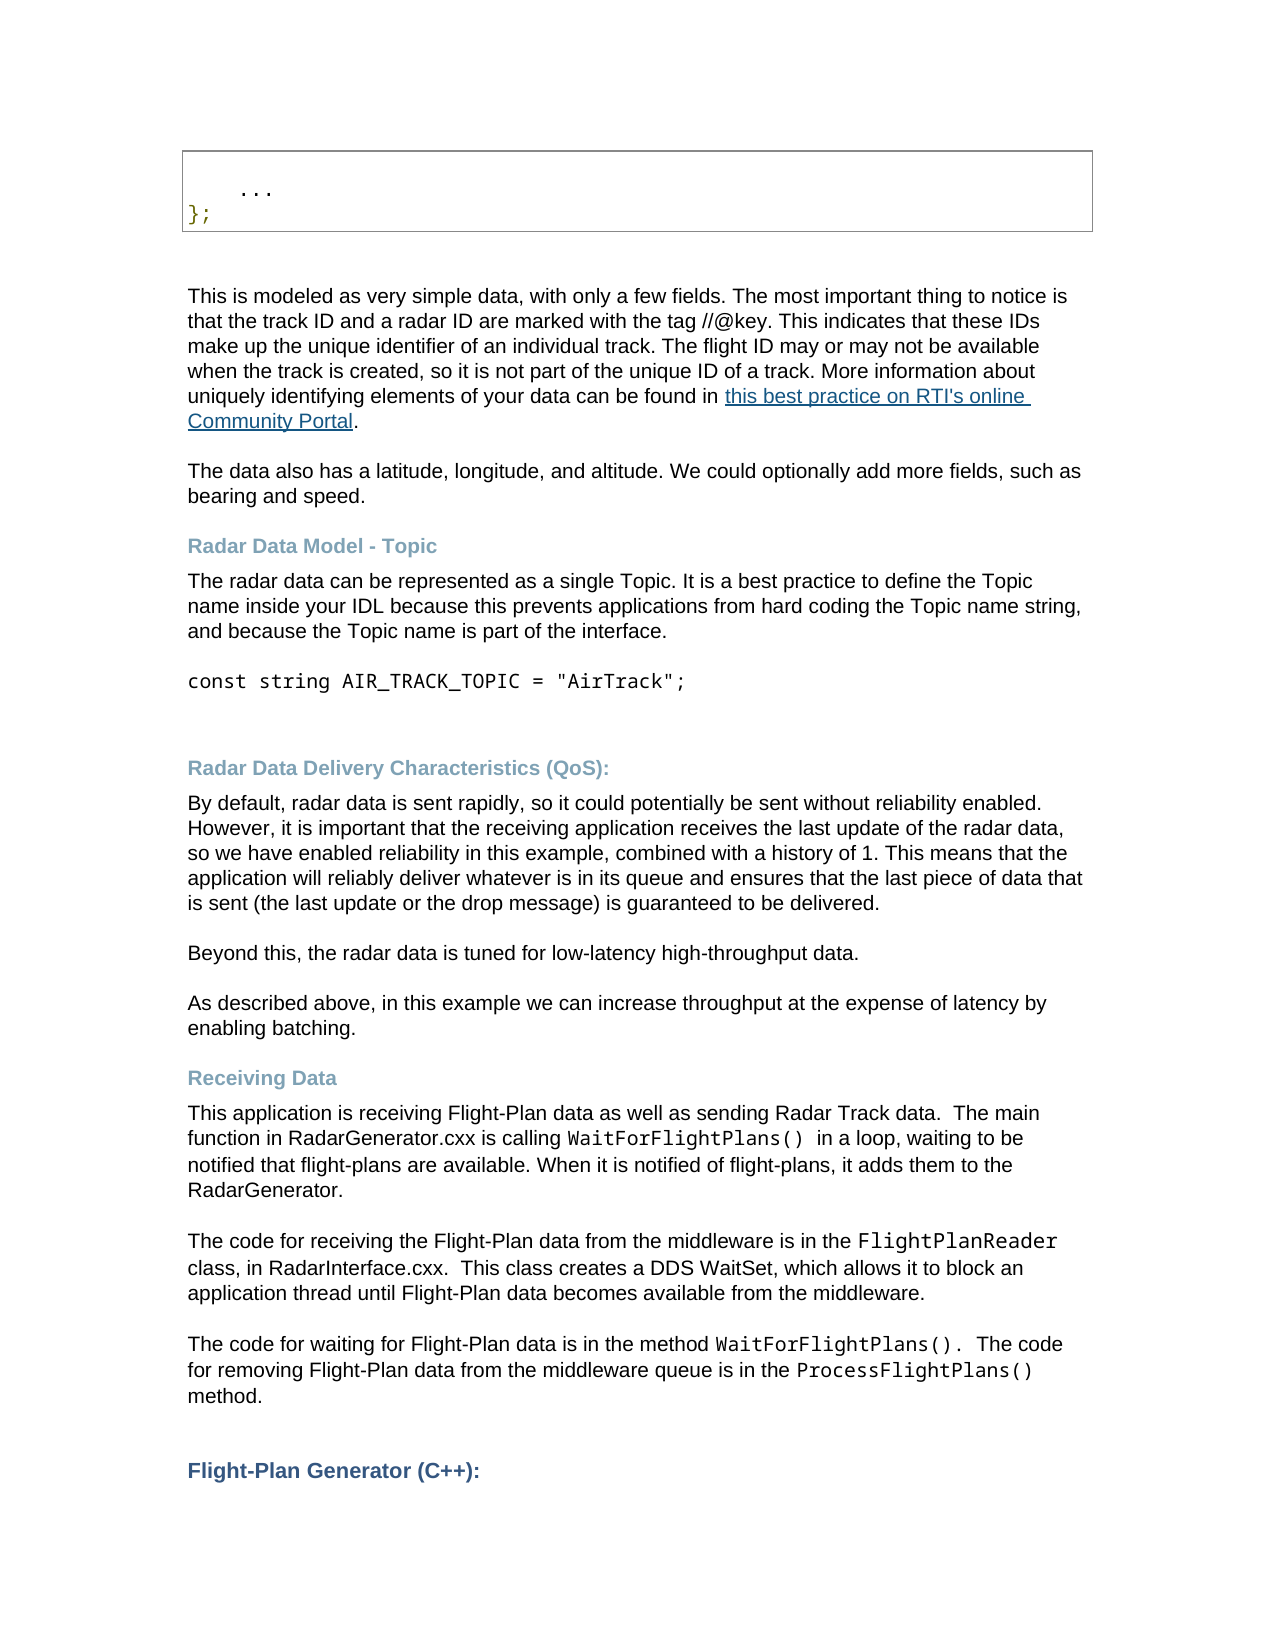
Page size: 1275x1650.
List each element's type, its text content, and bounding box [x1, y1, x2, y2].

text This is modeled as very simple data, with only a few fields. The most important thing to notice is that the track ID and a radar ID are marked with the tag //@key. This indicates that these IDs make up the unique identifier of an individual track. The flight ID may or may not be available when the track is created, so it is not part of the unique ID of a track. More information about uniquely identifying elements of your data can be found in this best practice on RTI's online Community Portal. [187, 282, 1087, 432]
text Radar Data Model - Topic [187, 532, 1087, 557]
text const string AIR_TRACK_TOPIC = "AirTrack"; [187, 667, 1087, 694]
text Beyond this, the radar data is tuned for low-latency high-throughput data. [187, 939, 1087, 964]
text The code for receiving the Flight-Plan data from the middleware is in the FlightPlanReader class, in RadarInterface.cxx. This class creates a DDS WaitSet, which allows it to block an application thread until Flight-Plan data becomes available from the middleware. [187, 1226, 1087, 1305]
text The radar data can be represented as a single Topic. It is a best practice to define the Topic name inside your IDL because this prevents applications from hard coding the Topic name string, and because the Topic name is part of the interface. [187, 567, 1087, 642]
text By default, radar data is sent rapidly, so it could potentially be sent without reliability enabled. However, it is important that the receiving application receives the last update of the radar data, so we have enabled reliability in this example, combined with a history of 1. This means that the application will reliably deliver whatever is in its queue and ensures that the last piece of data that is sent (the last update or the drop message) is guaranteed to be delivered. [187, 789, 1087, 914]
text }; [183, 197, 1092, 231]
text The data also has a latitude, longitude, and altitude. We could optionally add more fields, such as bearing and speed. [187, 457, 1087, 507]
text This application is receiving Flight-Plan data as well as sending Radar Track data. The main function in RadarGenerator.cxx is calling WaitForFlightPlans() in a loop, waiting to be notified that flight-plans are available. When it is notified of flight-plans, it adds them to the RadarGenerator. [187, 1099, 1087, 1201]
text ... [187, 179, 1087, 197]
text Radar Data Delivery Characteristics (QoS): [187, 754, 1087, 779]
text The code for waiting for Flight-Plan data is in the method WaitForFlightPlans(). The code for removing Flight-Plan data from the middleware queue is in the ProcessFlightPlans() method. [187, 1330, 1087, 1408]
text Receiving Data [187, 1064, 1087, 1089]
text Flight-Plan Generator (C++): [187, 1458, 1087, 1483]
text As described above, in this example we can increase throughput at the expense of latency by enabling batching. [187, 989, 1087, 1039]
